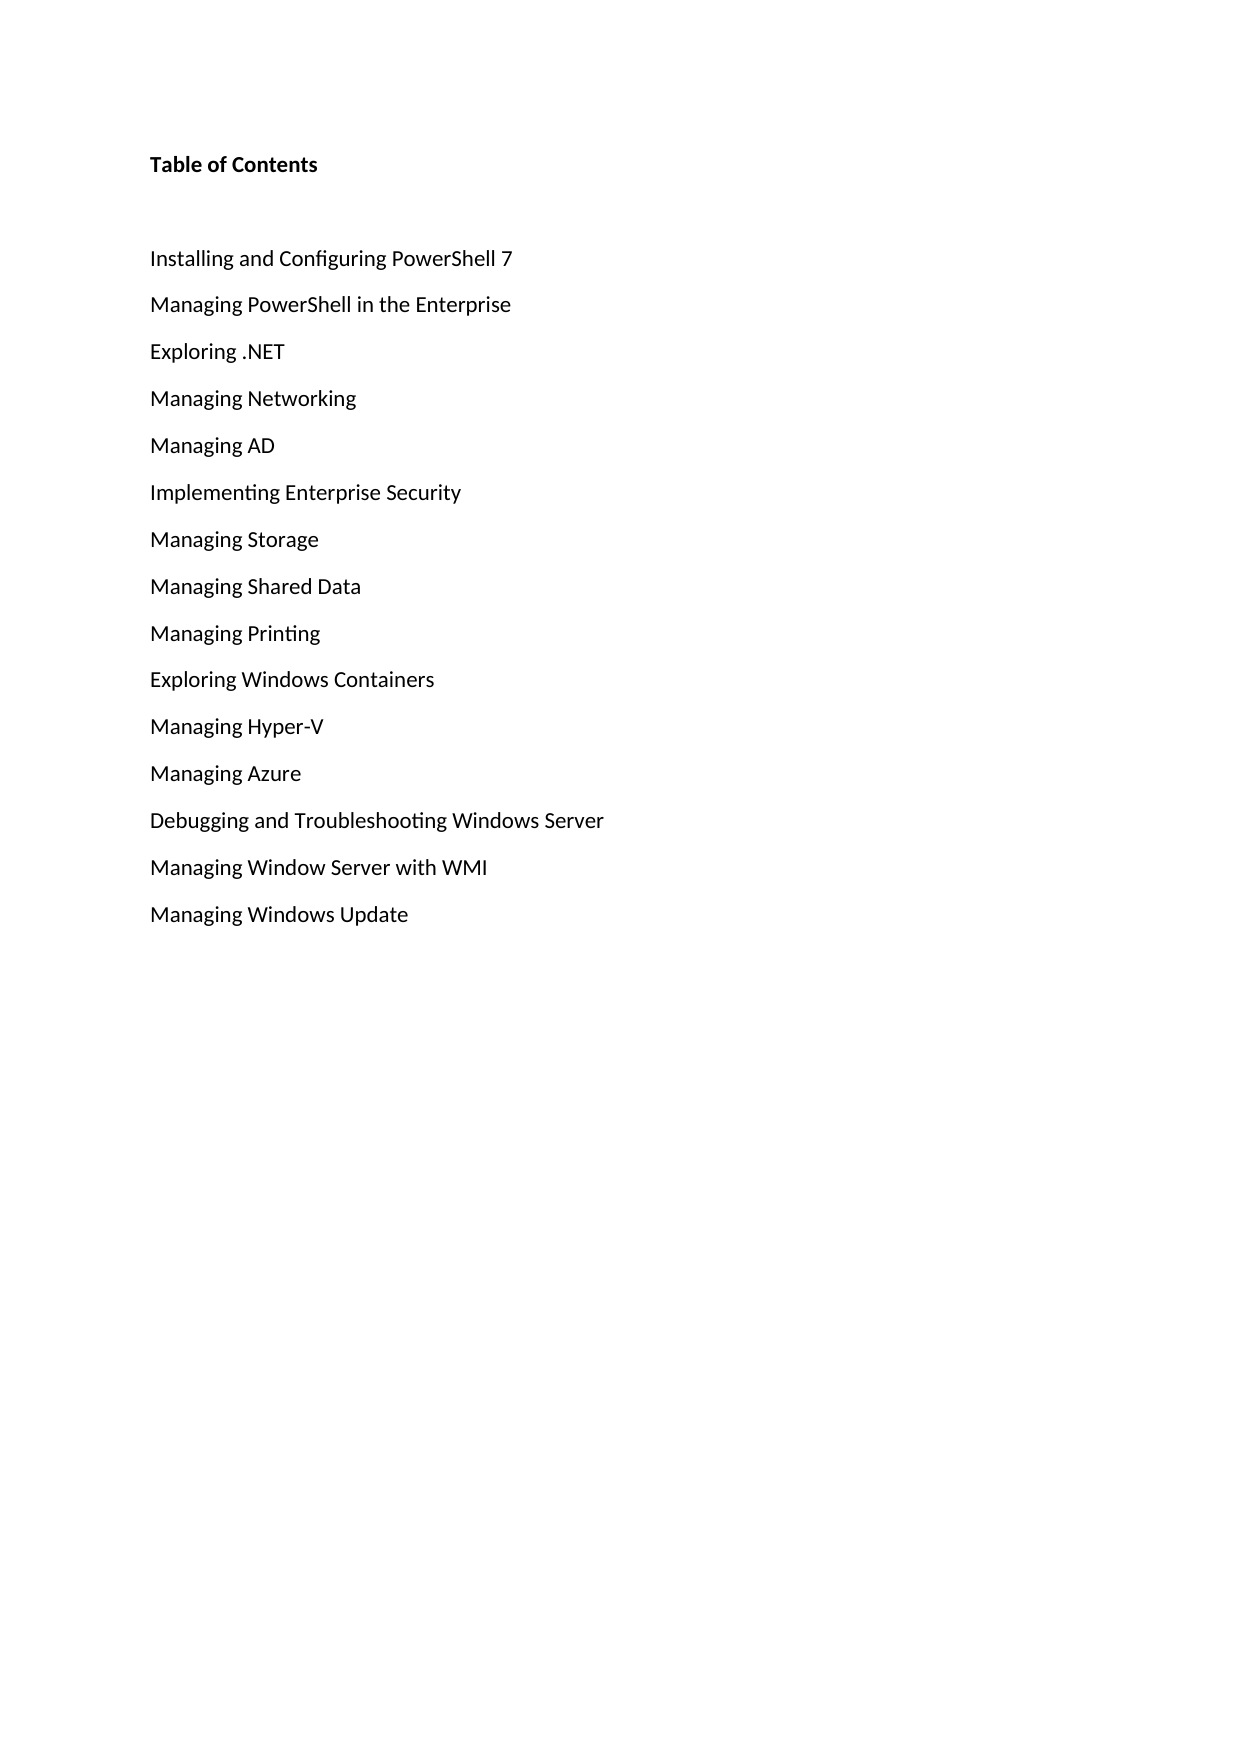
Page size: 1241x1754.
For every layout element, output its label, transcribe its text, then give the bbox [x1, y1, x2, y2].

text Managing Windows Update [150, 900, 1090, 928]
text Installing and Configuring PowerShell 7 [150, 244, 1090, 272]
text Implementing Enterprise Security [150, 478, 1090, 506]
text Exploring Windows Containers [150, 666, 1090, 694]
text Debugging and Troubleshooting Windows Server [150, 806, 1090, 834]
text Managing Shared Data [150, 572, 1090, 600]
text Managing AD [150, 431, 1090, 459]
text Managing Networking [150, 384, 1090, 412]
text Table of Contents [150, 150, 1090, 178]
text Managing Window Server with WMI [150, 853, 1090, 881]
text Managing PowerShell in the Enterprise [150, 291, 1090, 319]
text Managing Printing [150, 619, 1090, 647]
text Managing Azure [150, 759, 1090, 787]
text Managing Storage [150, 525, 1090, 553]
text Managing Hyper-V [150, 712, 1090, 741]
text Exploring .NET [150, 337, 1090, 366]
